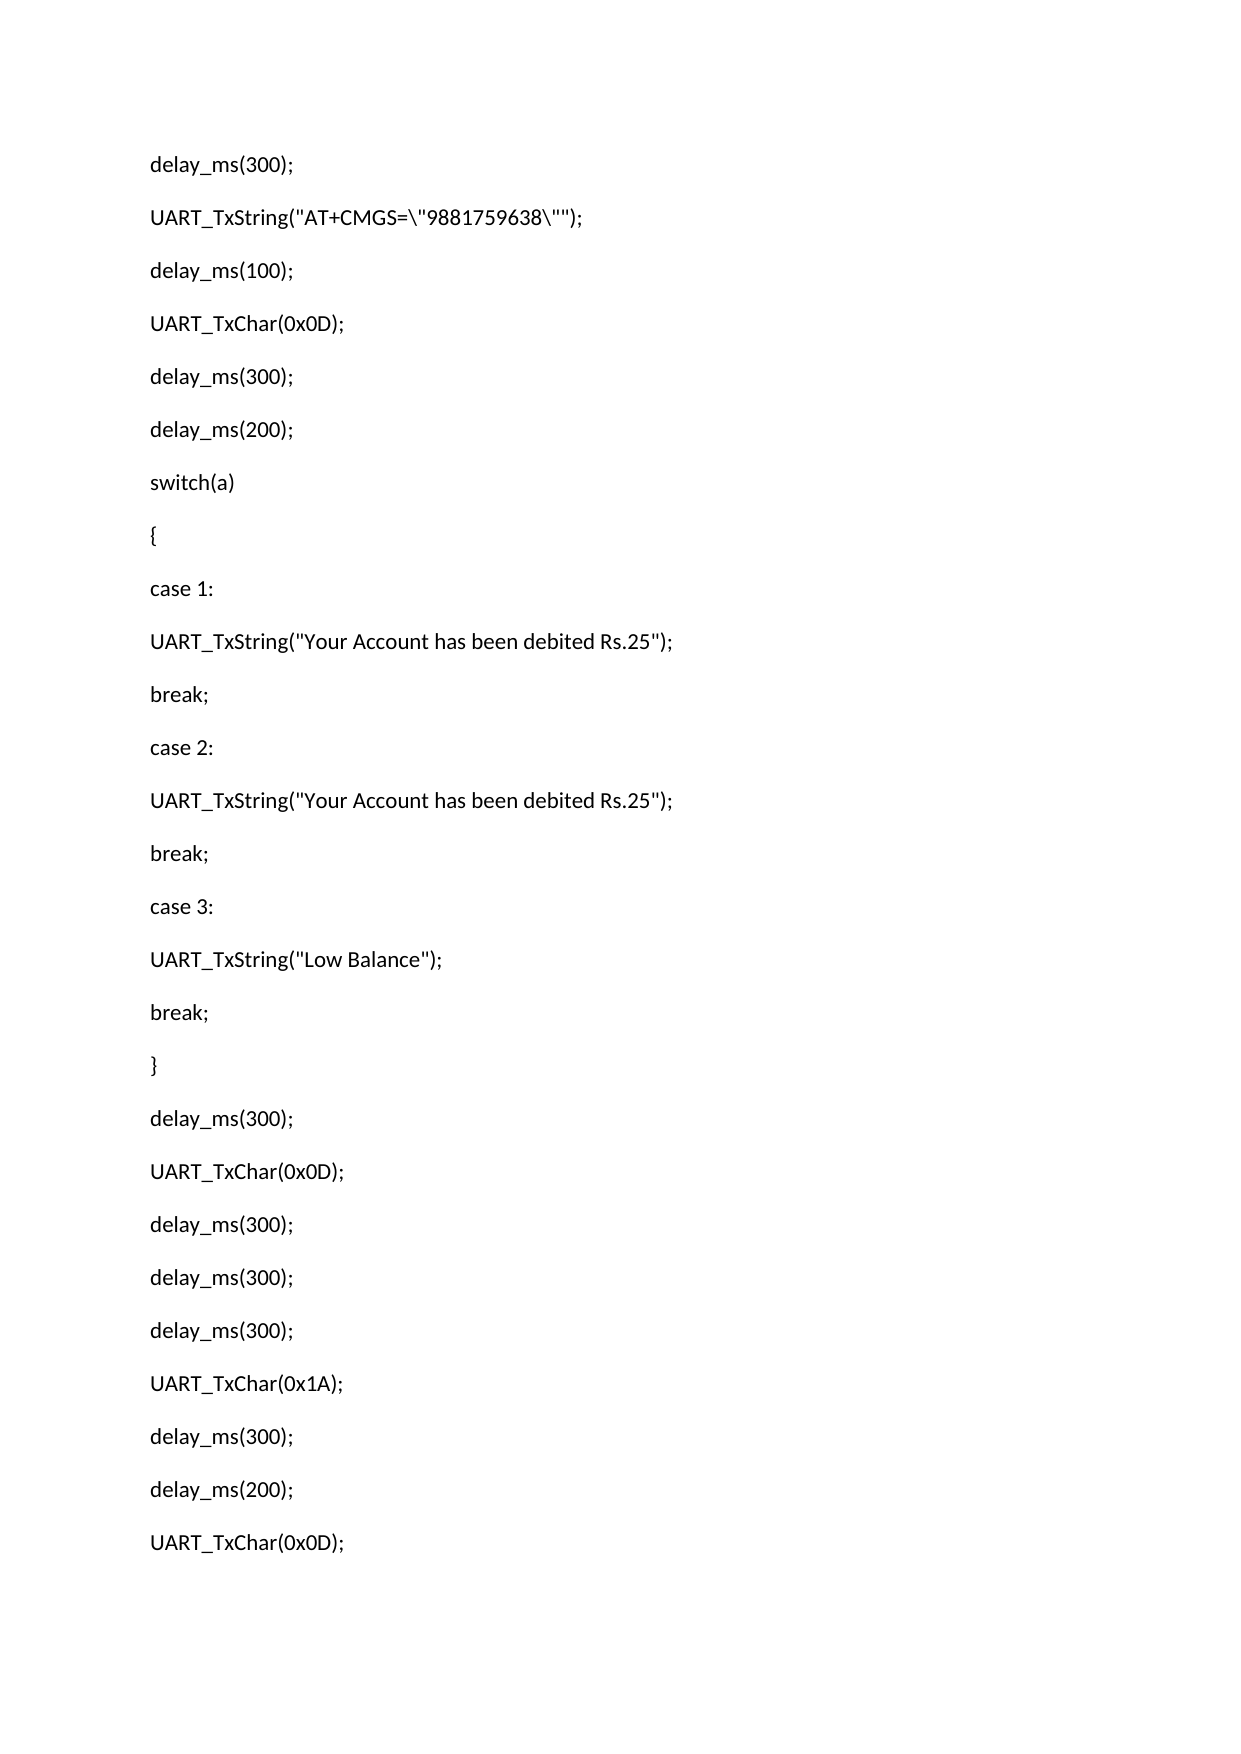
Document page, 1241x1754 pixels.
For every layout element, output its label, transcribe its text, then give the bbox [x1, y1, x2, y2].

text } [150, 1051, 1090, 1079]
text case 1: [150, 574, 1090, 602]
text { [150, 521, 1090, 549]
text delay_ms(300); [150, 362, 1090, 390]
text UART_TxString("Your Account has been debited Rs.25"); [150, 786, 1090, 814]
text UART_TxString("AT+CMGS=\"9881759638\""); [150, 203, 1090, 231]
text delay_ms(100); [150, 256, 1090, 284]
text delay_ms(300); [150, 1316, 1090, 1344]
text UART_TxChar(0x0D); [150, 1157, 1090, 1185]
text break; [150, 839, 1090, 867]
text break; [150, 680, 1090, 708]
text UART_TxString("Your Account has been debited Rs.25"); [150, 627, 1090, 655]
text delay_ms(300); [150, 1104, 1090, 1132]
text delay_ms(300); [150, 150, 1090, 178]
text delay_ms(300); [150, 1422, 1090, 1451]
text UART_TxChar(0x1A); [150, 1369, 1090, 1397]
text delay_ms(300); [150, 1263, 1090, 1291]
text case 2: [150, 733, 1090, 761]
text delay_ms(200); [150, 415, 1090, 443]
text UART_TxString("Low Balance"); [150, 945, 1090, 973]
text break; [150, 998, 1090, 1026]
text UART_TxChar(0x0D); [150, 1528, 1090, 1557]
text UART_TxChar(0x0D); [150, 309, 1090, 337]
text switch(a) [150, 468, 1090, 496]
text case 3: [150, 892, 1090, 920]
text delay_ms(200); [150, 1476, 1090, 1503]
text delay_ms(300); [150, 1210, 1090, 1238]
